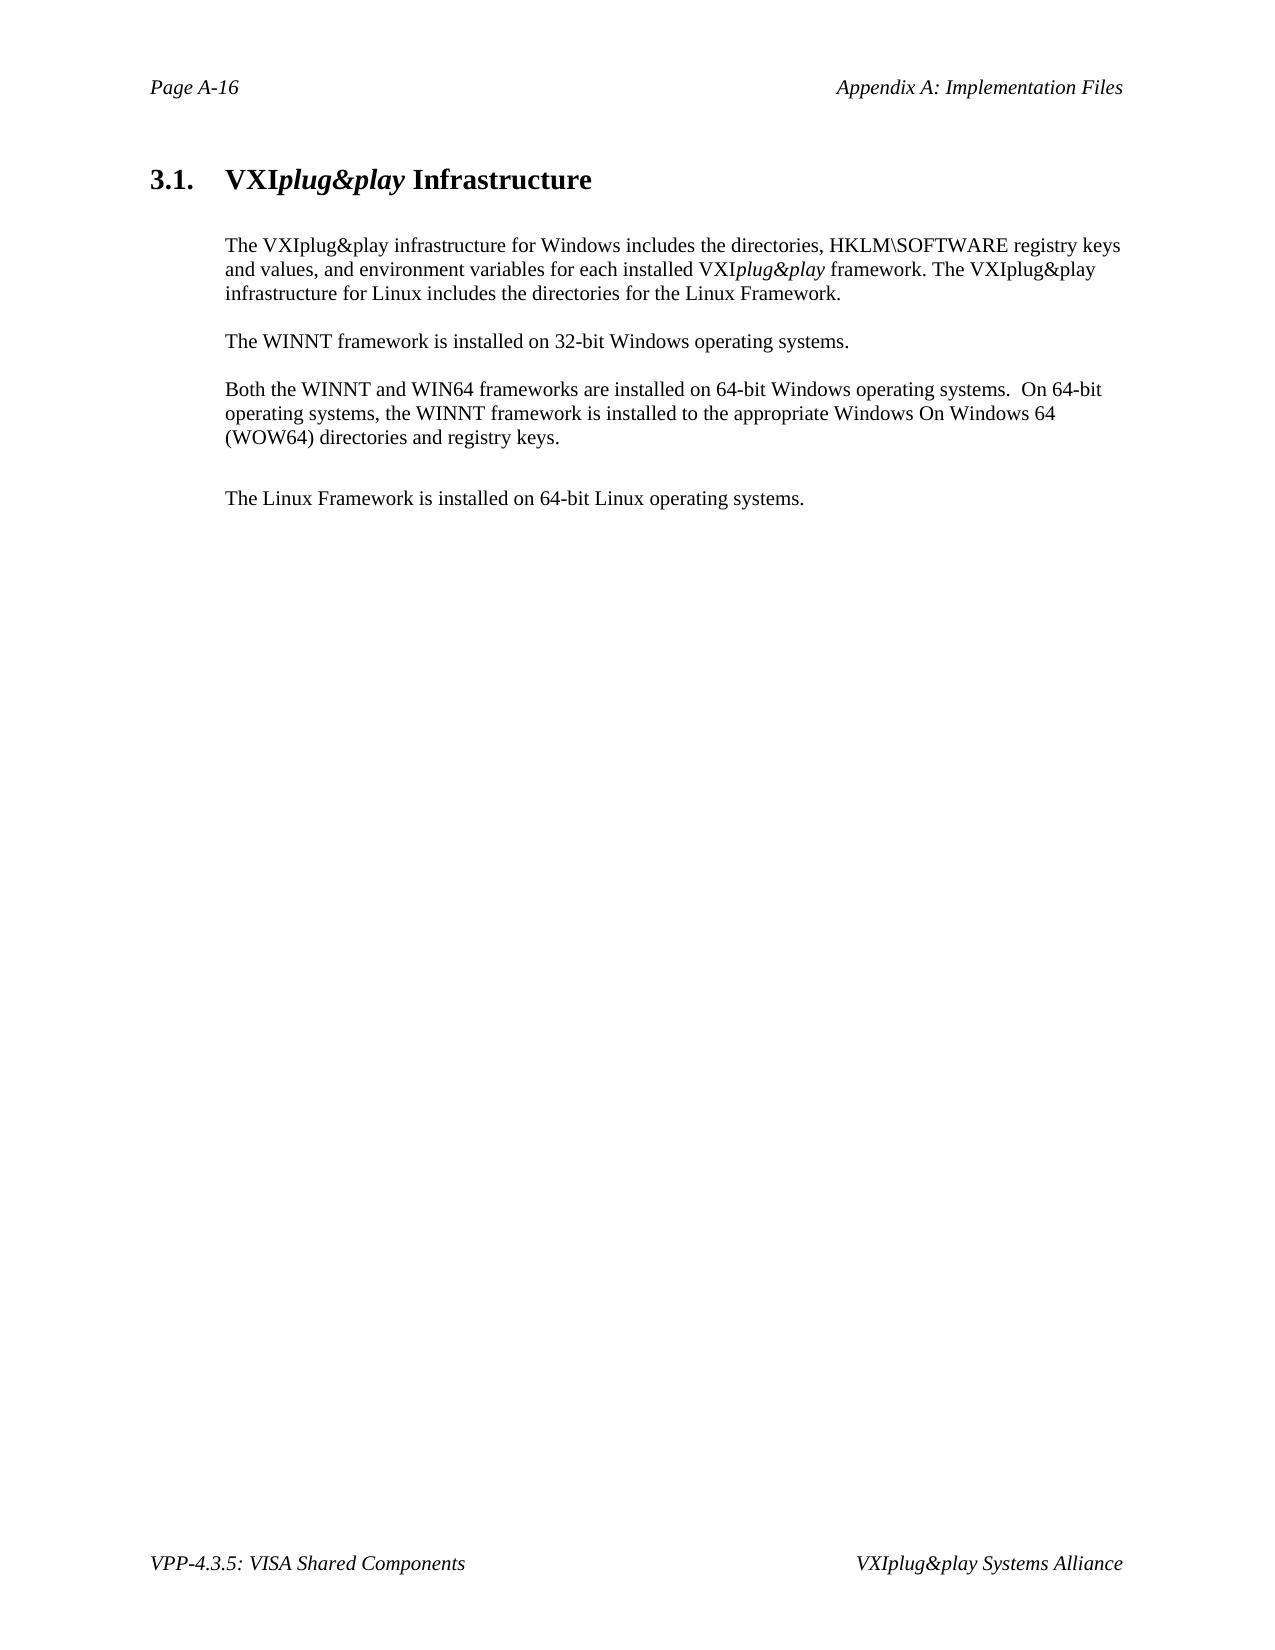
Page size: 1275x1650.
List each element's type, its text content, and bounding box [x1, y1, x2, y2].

text The Linux Framework is installed on 64-bit Linux operating systems. [225, 486, 1125, 510]
text Both the WINNT and WIN64 frameworks are installed on 64-bit Windows operating systems. On 64-bit operating systems, the WINNT framework is installed to the appropriate Windows On Windows 64 (WOW64) directories and registry keys. [225, 377, 1125, 449]
text VXIplug&play Infrastructure [150, 162, 1125, 196]
text The WINNT framework is installed on 32-bit Windows operating systems. [225, 329, 1125, 353]
text The VXIplug&play infrastructure for Windows includes the directories, HKLM\SOFTWARE registry keys and values, and environment variables for each installed VXIplug&play framework. The VXIplug&play infrastructure for Linux includes the directories for the Linux Framework. [225, 233, 1125, 305]
